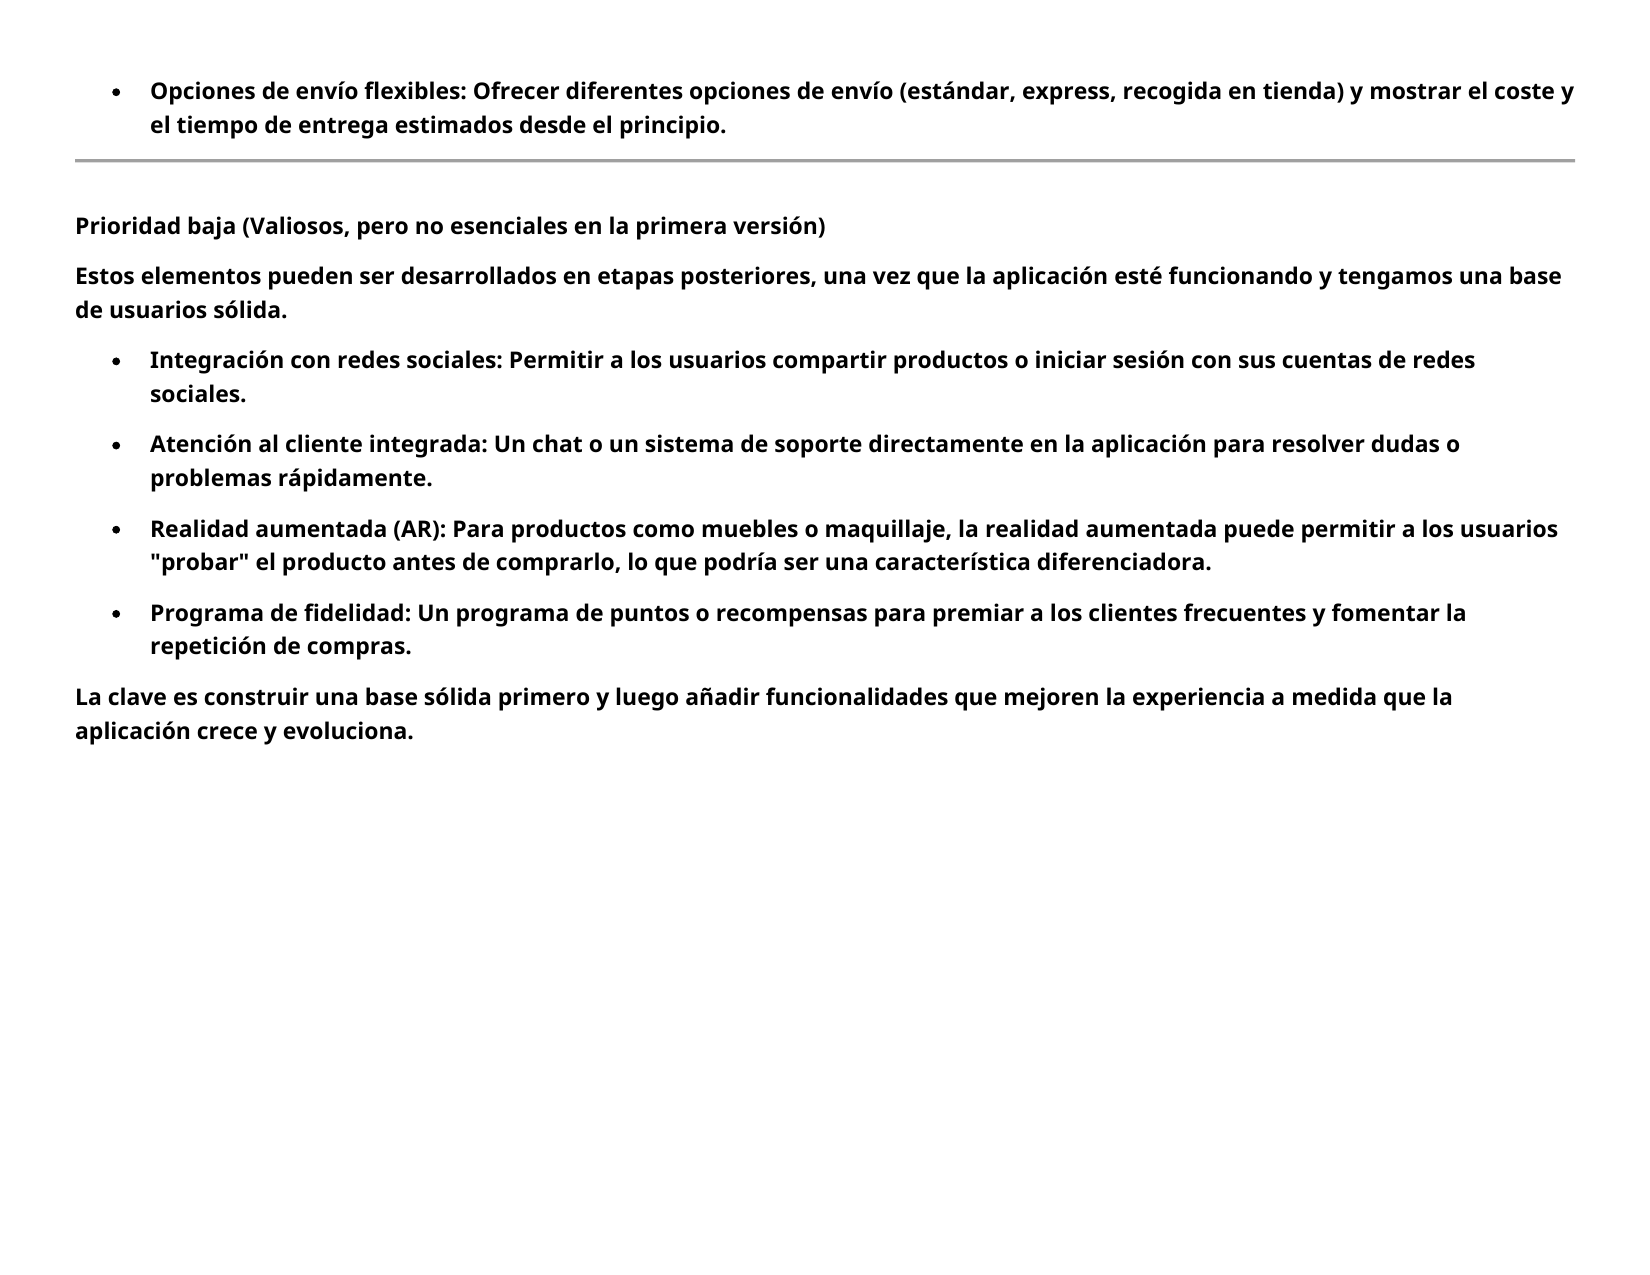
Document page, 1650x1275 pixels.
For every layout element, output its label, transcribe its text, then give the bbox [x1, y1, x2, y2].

list Realidad aumentada (AR): Para productos como muebles o maquillaje, la realidad aumentada puede permitir a los usuarios "probar" el producto antes de comprarlo, lo que podría ser una característica diferenciadora. [112, 512, 1575, 577]
text Prioridad baja (Valiosos, pero no esenciales en la primera versión) [75, 209, 1575, 241]
text La clave es construir una base sólida primero y luego añadir funcionalidades que mejoren la experiencia a medida que la aplicación crece y evoluciona. [75, 681, 1575, 746]
list Programa de fidelidad: Un programa de puntos o recompensas para premiar a los clientes frecuentes y fomentar la repetición de compras. [112, 597, 1575, 662]
text Estos elementos pueden ser desarrollados en etapas posteriores, una vez que la aplicación esté funcionando y tengamos una base de usuarios sólida. [75, 260, 1575, 325]
list Opciones de envío flexibles: Ofrecer diferentes opciones de envío (estándar, express, recogida en tienda) y mostrar el coste y el tiempo de entrega estimados desde el principio. [112, 75, 1575, 140]
list Integración con redes sociales: Permitir a los usuarios compartir productos o iniciar sesión con sus cuentas de redes sociales. [112, 344, 1575, 409]
list Atención al cliente integrada: Un chat o un sistema de soporte directamente en la aplicación para resolver dudas o problemas rápidamente. [112, 428, 1575, 493]
